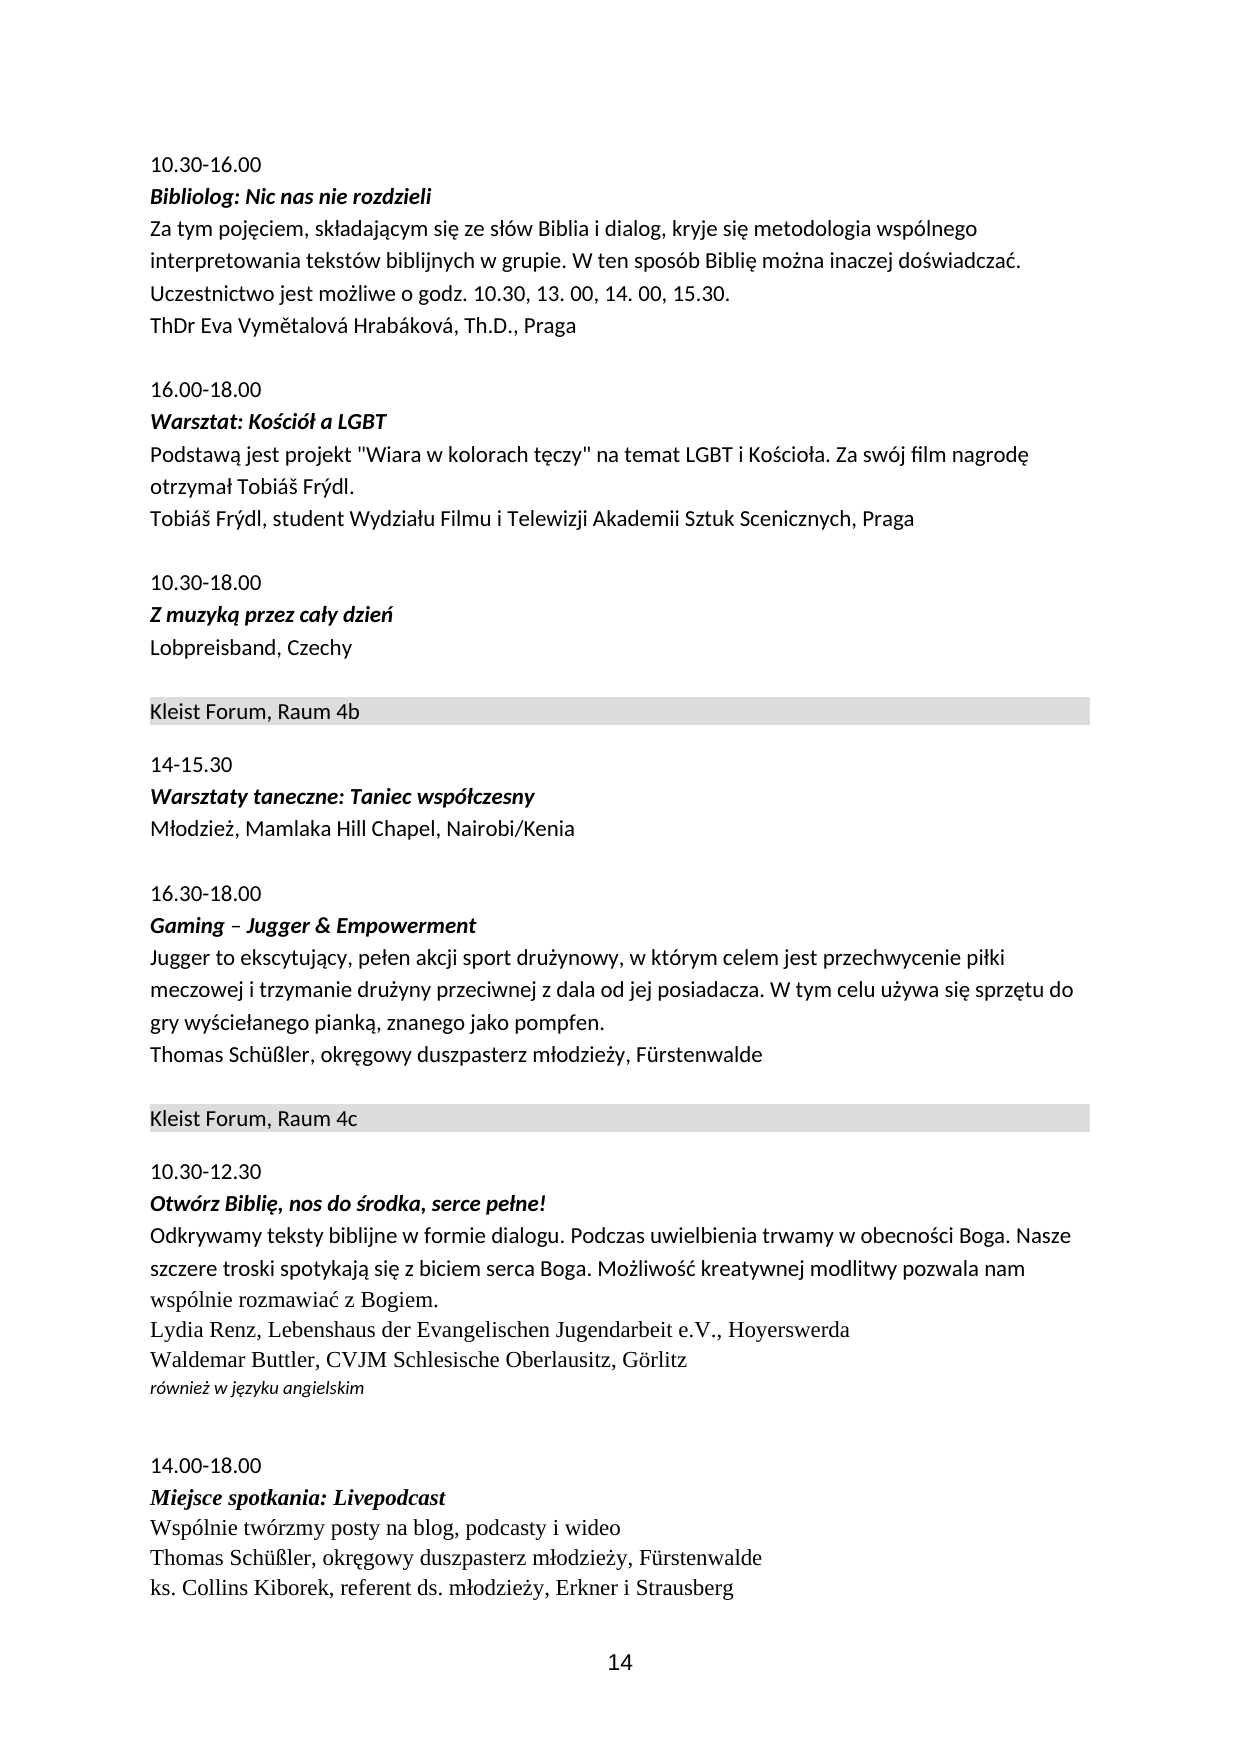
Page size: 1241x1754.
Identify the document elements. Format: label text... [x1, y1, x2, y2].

text Gaming – Jugger & Empowerment [150, 911, 1090, 939]
text Odkrywamy teksty biblijne w formie dialogu. Podczas uwielbienia trwamy w obecności Boga. Nasze szczere troski spotykają się z biciem serca Boga. Możliwość kreatywnej modlitwy pozwala nam wspólnie rozmawiać z Bogiem. [150, 1222, 1090, 1312]
text Thomas Schüßler, okręgowy duszpasterz młodzieży, Fürstenwalde [150, 1544, 1090, 1571]
text Thomas Schüßler, okręgowy duszpasterz młodzieży, Fürstenwalde [150, 1040, 1090, 1068]
text Lydia Renz, Lebenshaus der Evangelischen Jugendarbeit e.V., Hoyerswerda [150, 1316, 1090, 1342]
text 10.30-16.00 [150, 150, 1090, 178]
text Warsztat: Kościół a LGBT [150, 407, 1090, 436]
text 14-15.30 [150, 750, 1090, 778]
text 16.00-18.00 [150, 375, 1090, 403]
text Warsztaty taneczne: Taniec współczesny [150, 782, 1090, 810]
text Lobpreisband, Czechy [150, 633, 1090, 661]
text Podstawą jest projekt "Wiara w kolorach tęczy" na temat LGBT i Kościoła. Za swój film nagrodę otrzymał Tobiáš Frýdl. [150, 440, 1090, 500]
text Tobiáš Frýdl, student Wydziału Filmu i Telewizji Akademii Sztuk Scenicznych, Praga [150, 504, 1090, 532]
text Kleist Forum, Raum 4c [150, 1104, 1090, 1132]
text Bibliolog: Nic nas nie rozdzieli [150, 182, 1090, 210]
text 10.30-18.00 [150, 568, 1090, 596]
text Miejsce spotkania: Livepodcast [150, 1484, 1090, 1510]
text Młodzież, Mamlaka Hill Chapel, Nairobi/Kenia [150, 814, 1090, 843]
text 16.30-18.00 [150, 879, 1090, 907]
text Wspólnie twórzmy posty na blog, podcasty i wideo [150, 1514, 1090, 1540]
text Jugger to ekscytujący, pełen akcji sport drużynowy, w którym celem jest przechwycenie piłki meczowej i trzymanie drużyny przeciwnej z dala od jej posiadacza. W tym celu używa się sprzętu do gry wyściełanego pianką, znanego jako pompfen. [150, 943, 1090, 1036]
text również w języku angielskim [150, 1376, 1090, 1399]
text Kleist Forum, Raum 4b [150, 697, 1090, 725]
text Otwórz Biblię, nos do środka, serce pełne! [150, 1189, 1090, 1217]
text ThDr Eva Vymětalová Hrabáková, Th.D., Praga [150, 311, 1090, 339]
text Waldemar Buttler, CVJM Schlesische Oberlausitz, Görlitz [150, 1346, 1090, 1372]
text ks. Collins Kiborek, referent ds. młodzieży, Erkner i Strausberg [150, 1574, 1090, 1601]
text 10.30-12.30 [150, 1157, 1090, 1185]
text 14.00-18.00 [150, 1452, 1090, 1479]
text Za tym pojęciem, składającym się ze słów Biblia i dialog, kryje się metodologia wspólnego interpretowania tekstów biblijnych w grupie. W ten sposób Biblię można inaczej doświadczać. Uczestnictwo jest możliwe o godz. 10.30, 13. 00, 14. 00, 15.30. [150, 214, 1090, 307]
text Z muzyką przez cały dzień [150, 601, 1090, 629]
